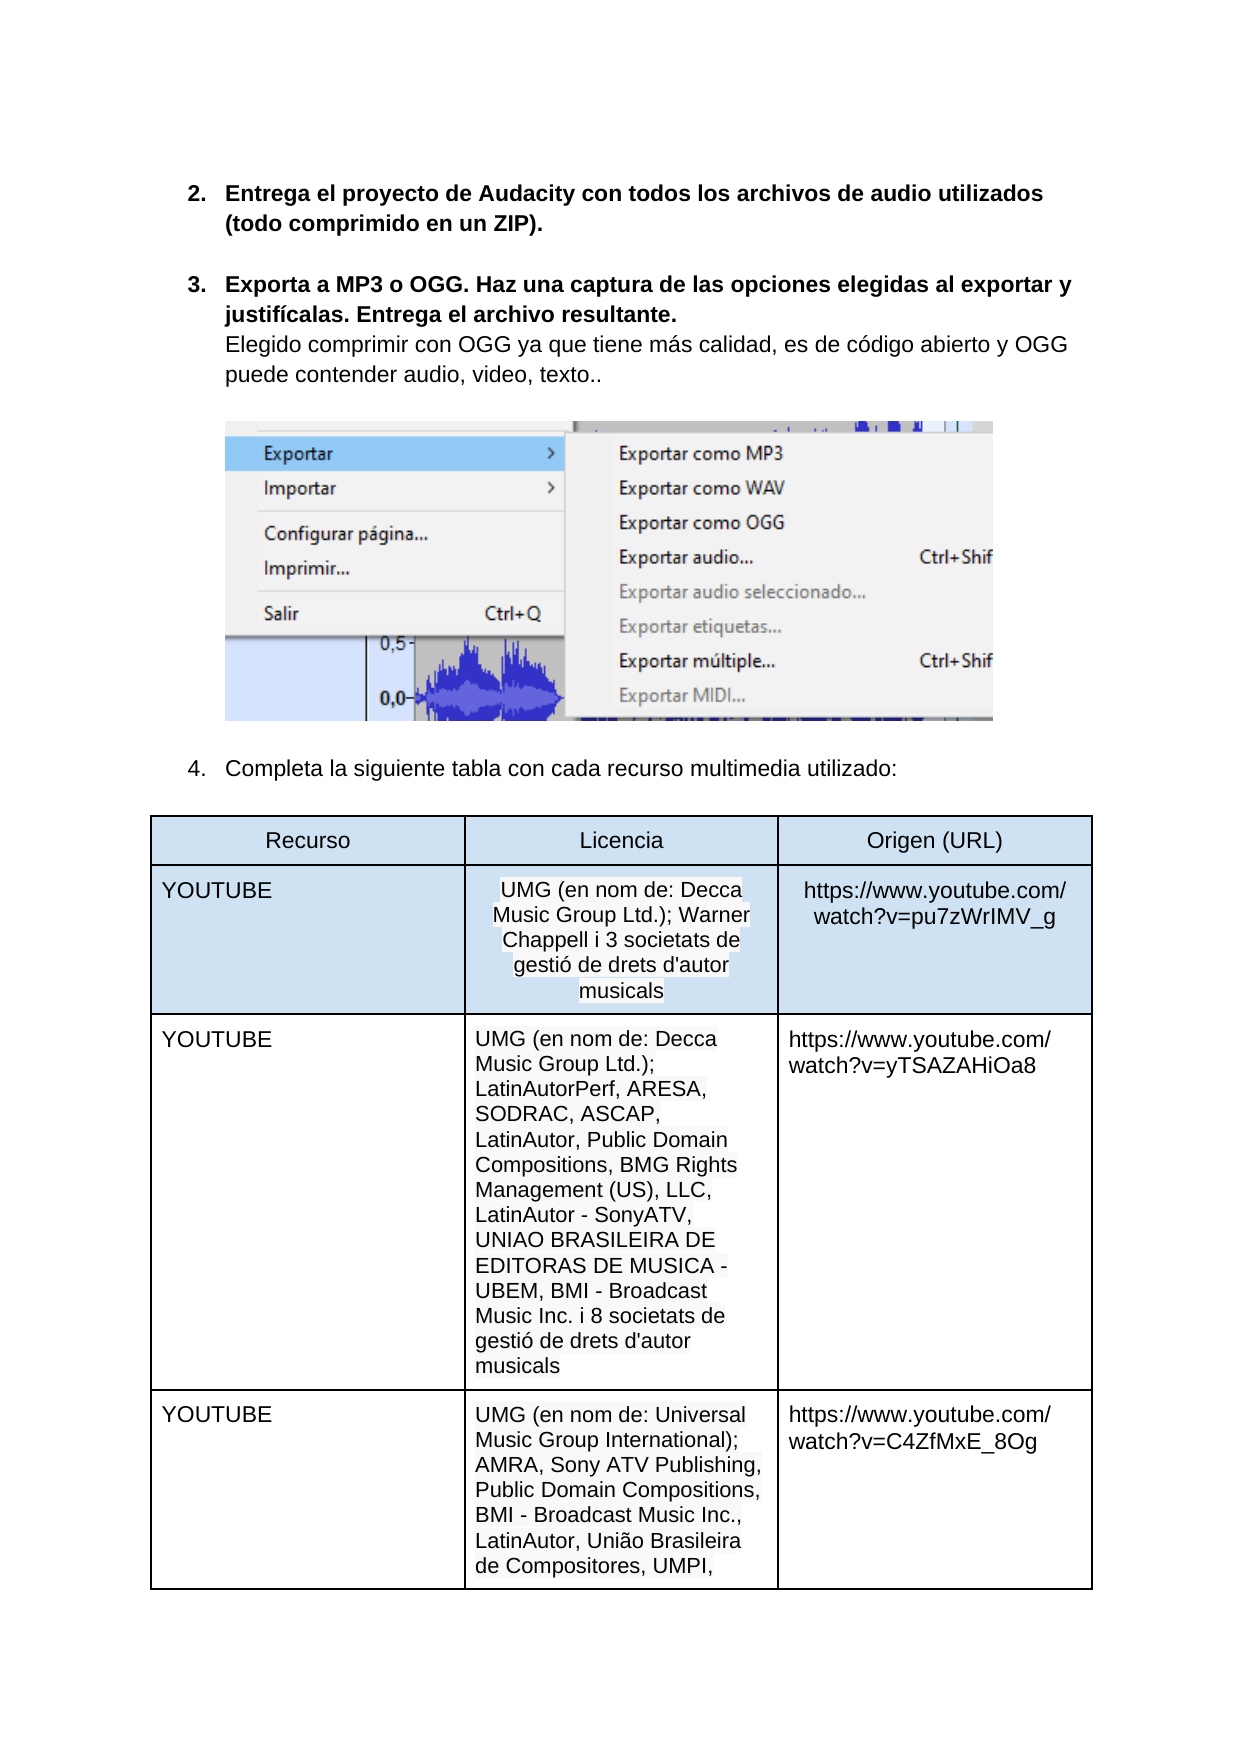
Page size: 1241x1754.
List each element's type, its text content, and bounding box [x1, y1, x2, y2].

table_header Recurso [152, 817, 464, 864]
table_header Origen (URL) [779, 817, 1091, 864]
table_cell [779, 1391, 1091, 1588]
table_cell UMG (en nom de: Decca Music Group Ltd.); Warner Chappell i 3 societats de gestió de drets d'autor musicals [466, 866, 777, 1013]
table_cell UMG (en nom de: Decca Music Group Ltd.); LatinAutorPerf, ARESA, SODRAC, ASCAP, LatinAutor, Public Domain Compositions, BMG Rights Management (US), LLC, LatinAutor - SonyATV, UNIAO BRASILEIRA DE EDITORAS DE MUSICA - UBEM, BMI - Broadcast Music Inc. i 8 societats de gestió de drets d'autor musicals [466, 1015, 777, 1389]
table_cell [466, 1391, 777, 1588]
table_cell YOUTUBE [152, 1015, 464, 1389]
table_cell YOUTUBE [152, 866, 464, 1013]
list Entrega el proyecto de Audacity con todos los archivos de audio utilizados (todo comprimido en un ZIP). [187, 180, 1090, 237]
list Exporta a MP3 o OGG. Haz una captura de las opciones elegidas al exportar y justifícalas. Entrega el archivo resultante. [187, 271, 1090, 327]
table_cell https://www.youtube.com/watch?v=yTSAZAHiOa8 [779, 1015, 1091, 1389]
table_cell https://www.youtube.com/watch?v=pu7zWrIMV_g [779, 866, 1091, 1013]
table_cell YOUTUBE [152, 1391, 464, 1588]
picture [225, 421, 993, 721]
list Completa la siguiente tabla con cada recurso multimedia utilizado: [187, 754, 1090, 781]
table_header Licencia [466, 817, 777, 864]
list Elegido comprimir con OGG ya que tiene más calidad, es de código abierto y OGG puede contender audio, video, texto.. [225, 331, 1090, 388]
